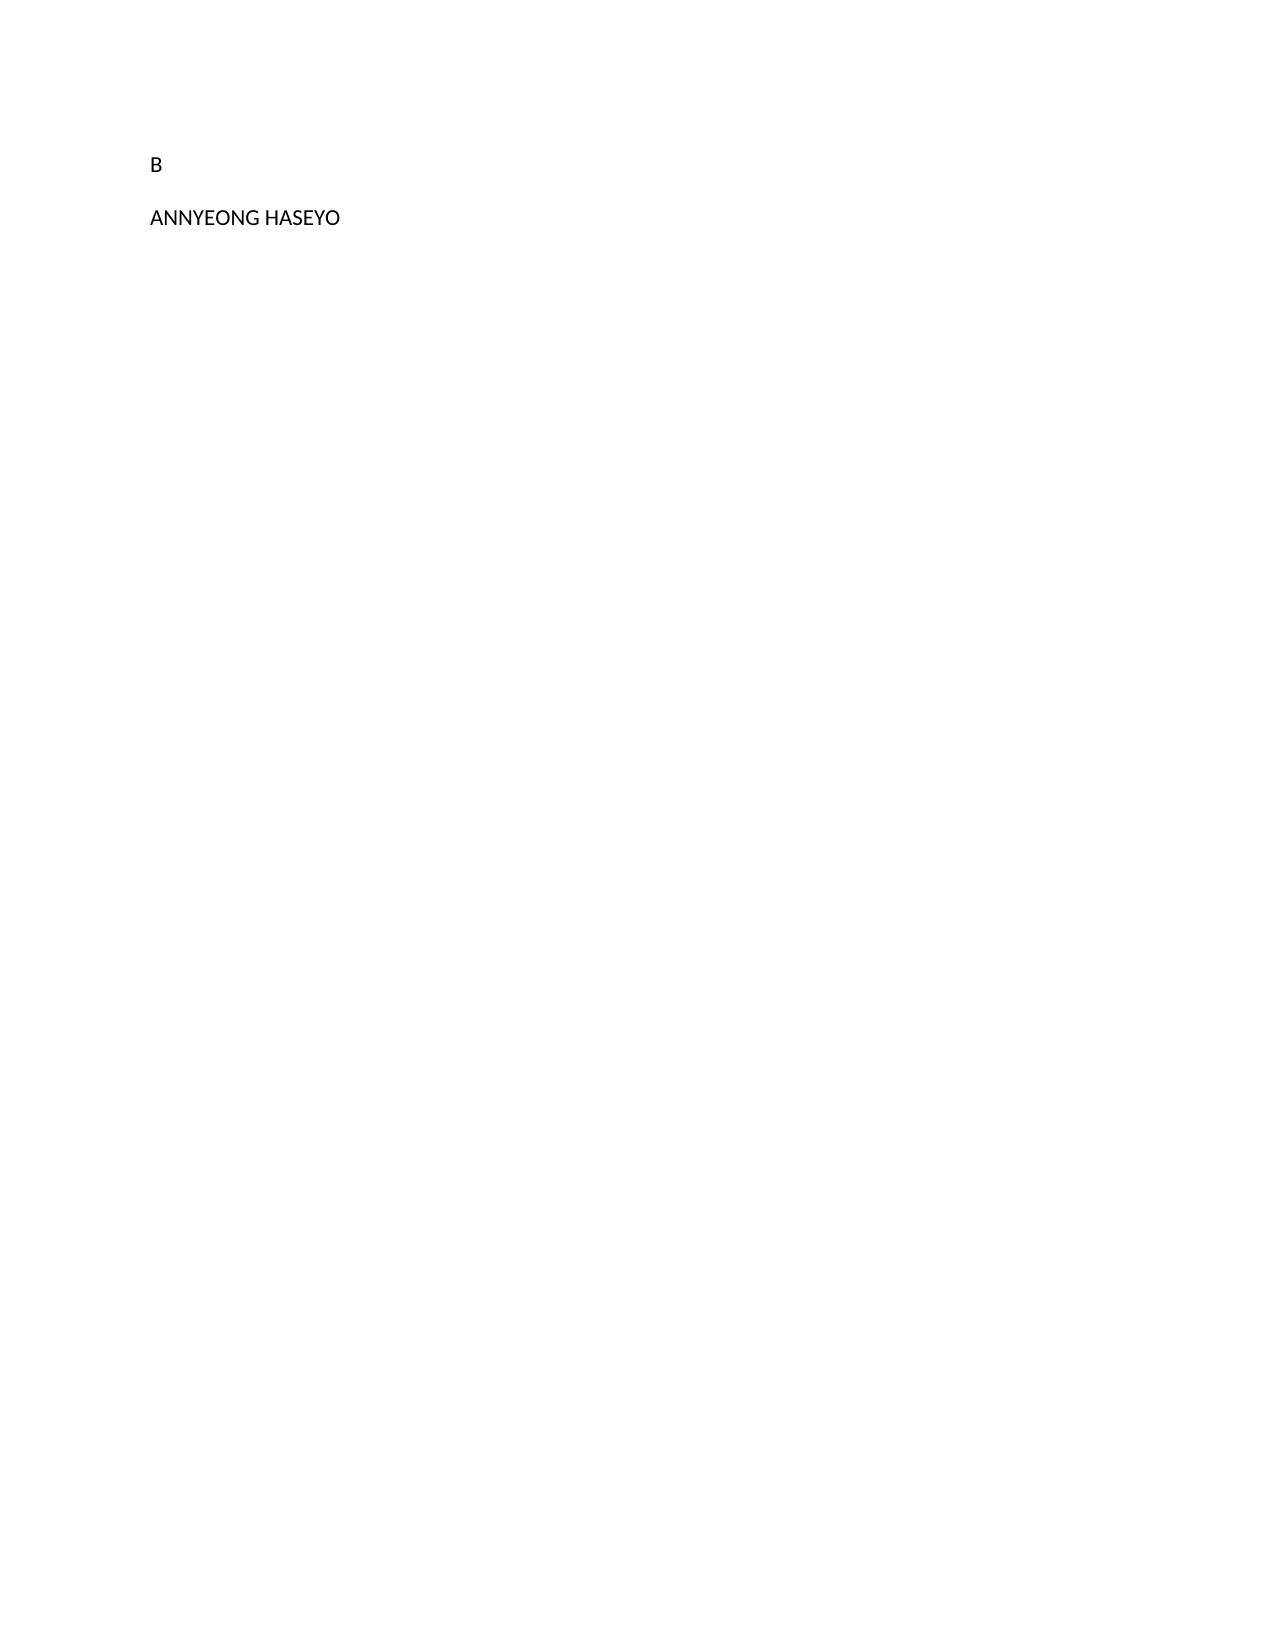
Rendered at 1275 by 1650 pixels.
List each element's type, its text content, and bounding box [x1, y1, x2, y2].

text B [150, 150, 1125, 178]
text ANNYEONG HASEYO [150, 203, 1125, 231]
